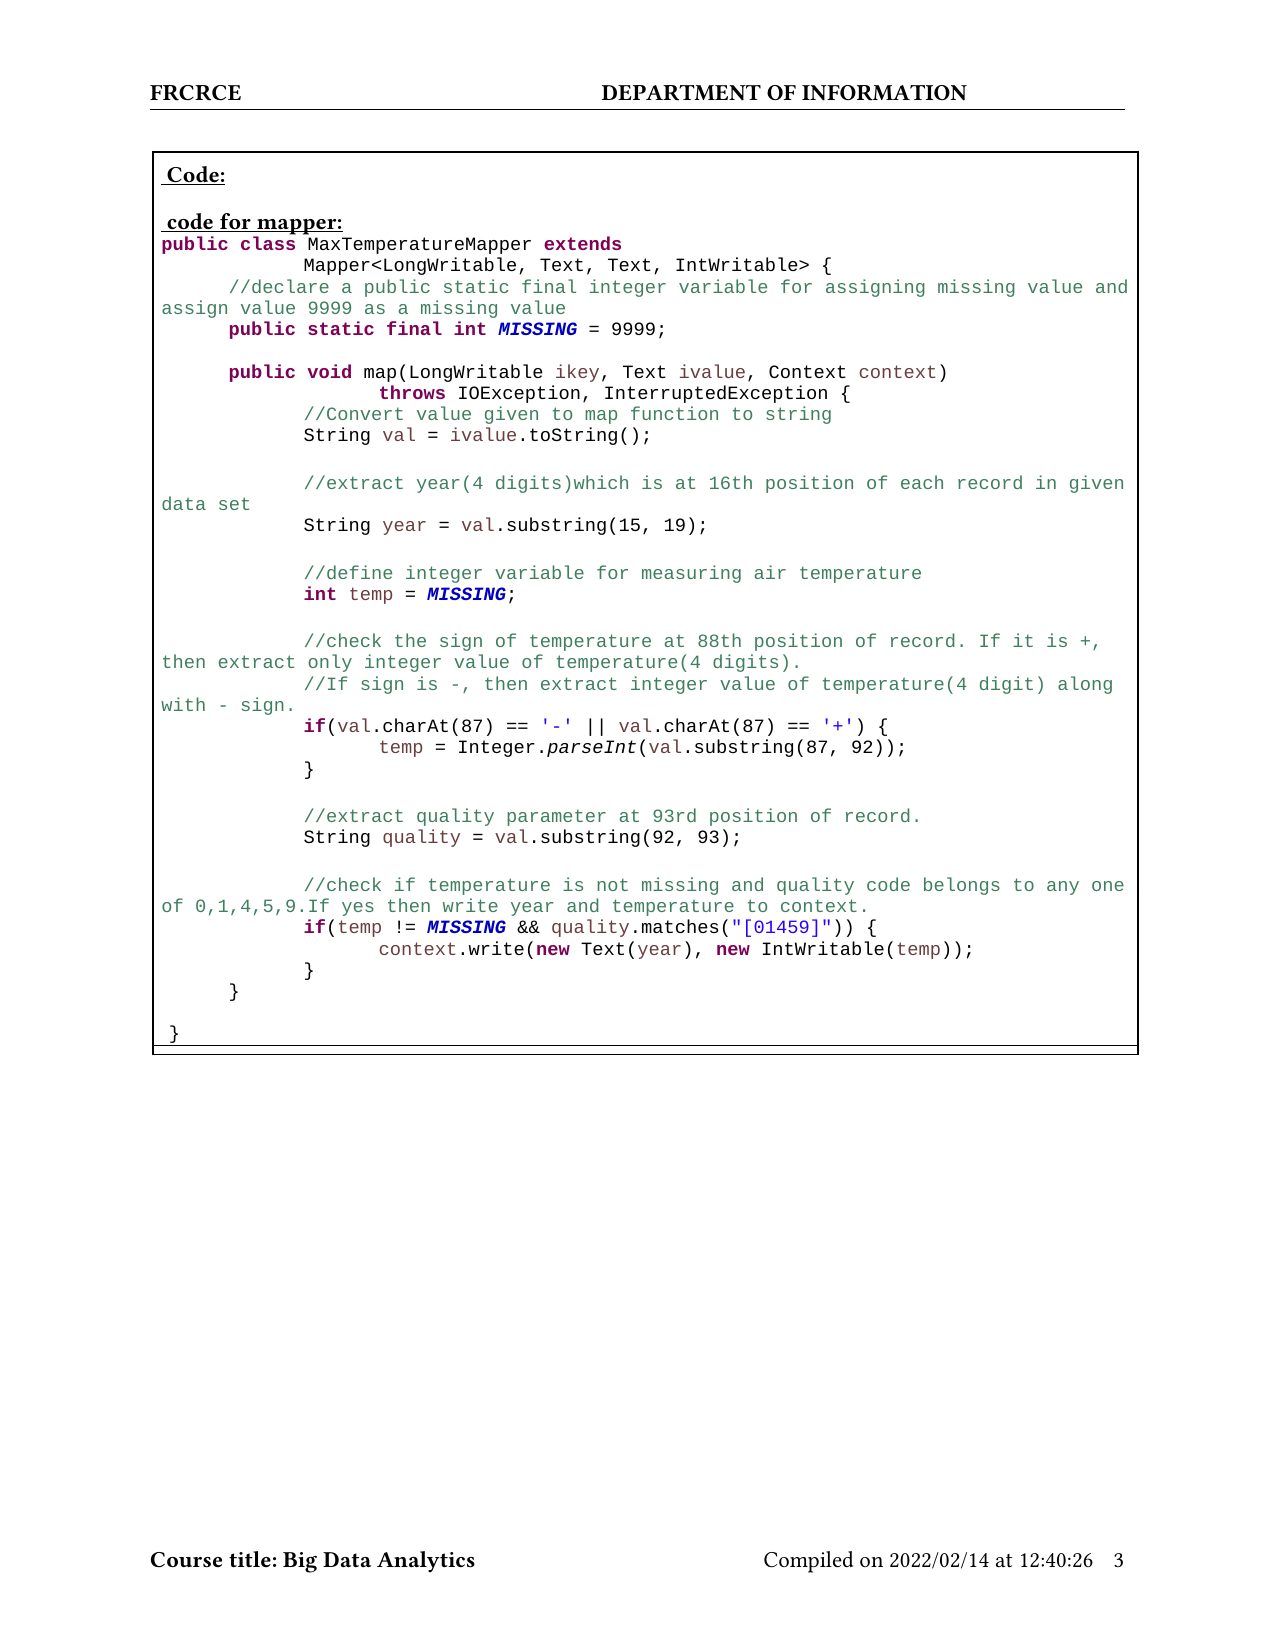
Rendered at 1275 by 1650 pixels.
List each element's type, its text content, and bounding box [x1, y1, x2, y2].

table_header Code: code for mapper: public class MaxTemperatureMapper extends Mapper<LongWritable, Text, Text, IntWritable> { //declare a public static final integer variable for assigning missing value and assign value 9999 as a missing value public static final int MISSING = 9999; public void map(LongWritable ikey, Text ivalue, Context context) throws IOException, InterruptedException { //Convert value given to map function to string String val = ivalue.toString(); //extract year(4 digits)which is at 16th position of each record in given data set String year = val.substring(15, 19); //define integer variable for measuring air temperature int temp = MISSING; //check the sign of temperature at 88th position of record. If it is +, then extract only integer value of temperature(4 digits). //If sign is -, then extract integer value of temperature(4 digit) along with - sign. if(val.charAt(87) == '-' || val.charAt(87) == '+') { temp = Integer.parseInt(val.substring(87, 92)); } //extract quality parameter at 93rd position of record. String quality = val.substring(92, 93); //check if temperature is not missing and quality code belongs to any one of 0,1,4,5,9.If yes then write year and temperature to context. if(temp != MISSING && quality.matches("[01459]")) { context.write(new Text(year), new IntWritable(temp)); } } } [154, 153, 1137, 1045]
table_cell [154, 1046, 1137, 1053]
